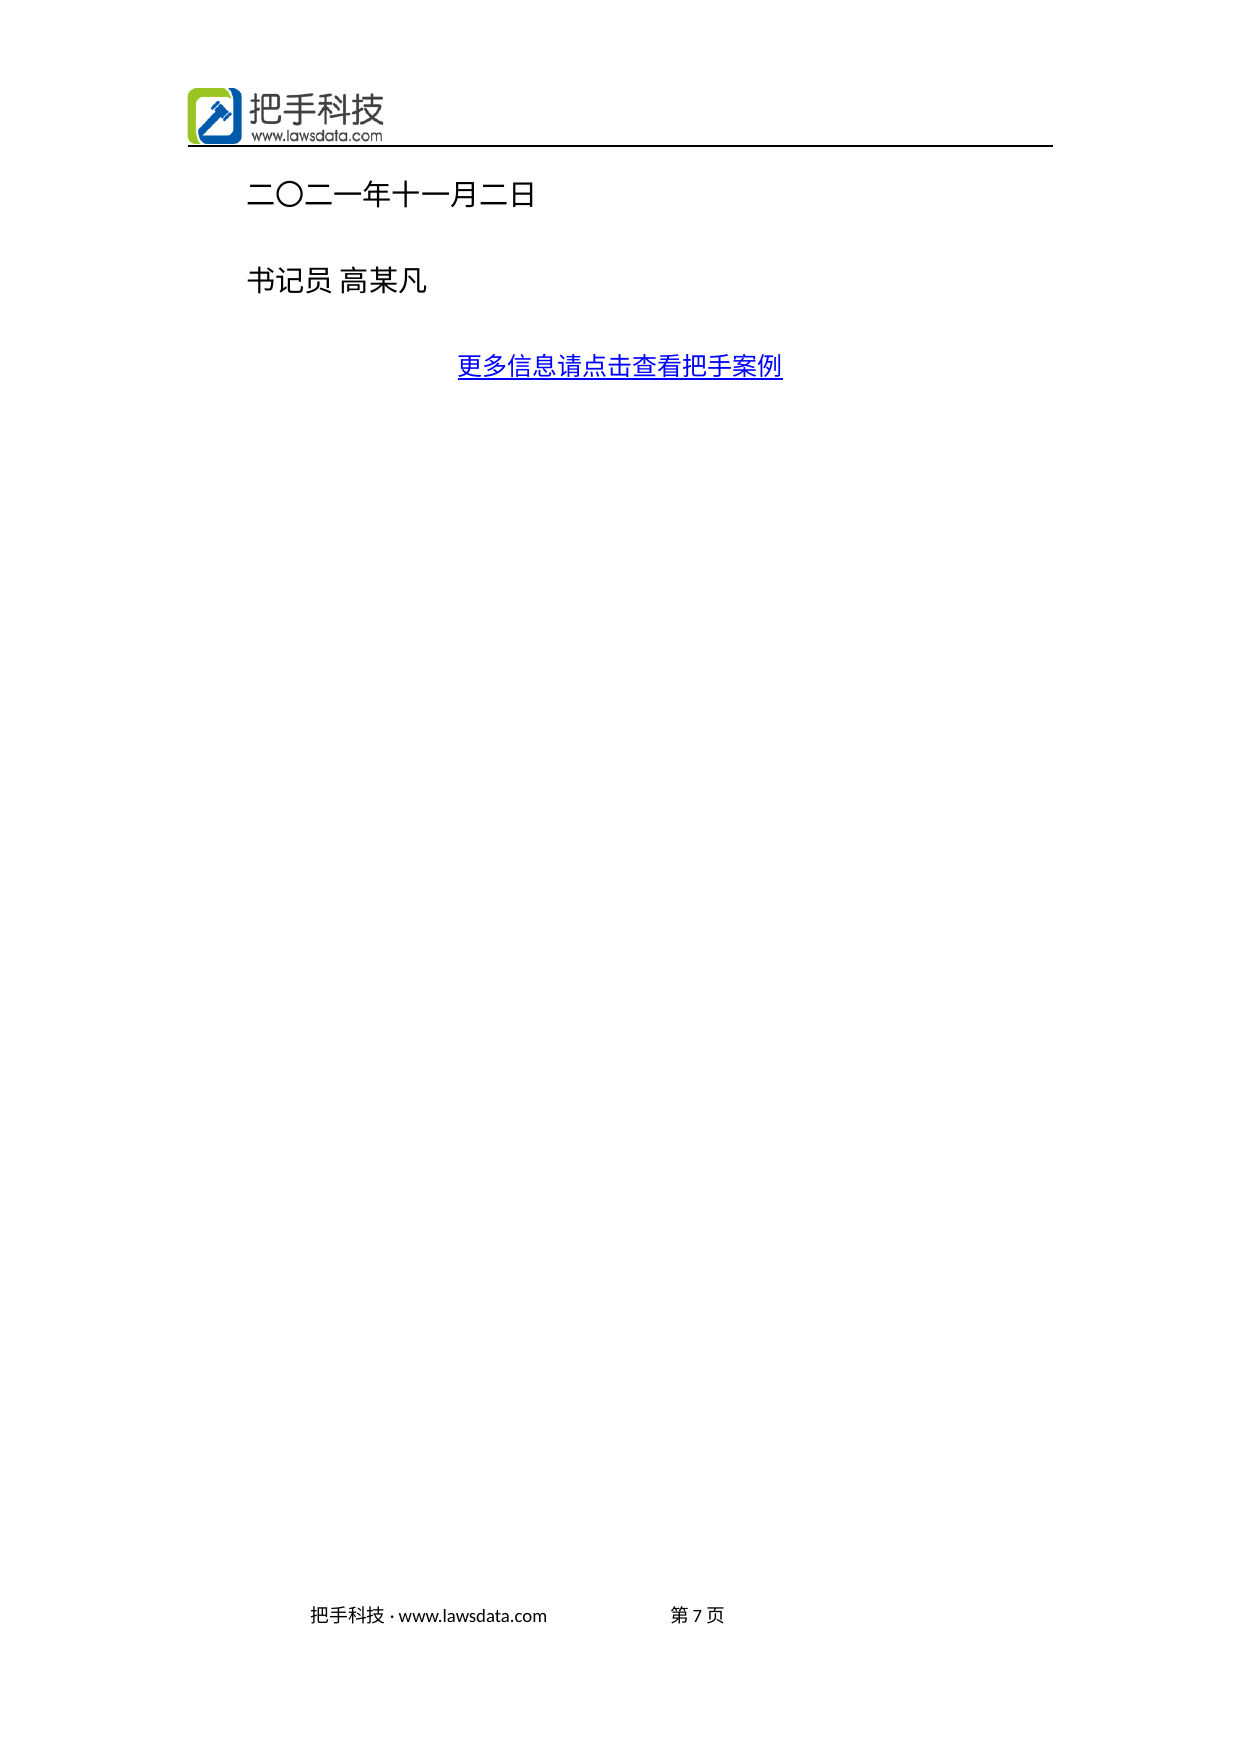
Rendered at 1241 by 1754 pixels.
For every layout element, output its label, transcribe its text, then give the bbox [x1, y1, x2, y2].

picture [187, 88, 384, 144]
text 更多信息请点击查看把手案例 [187, 332, 1053, 397]
text 二〇二一年十一月二日 [187, 160, 1053, 225]
text 书记员 高某凡 [187, 246, 1053, 311]
